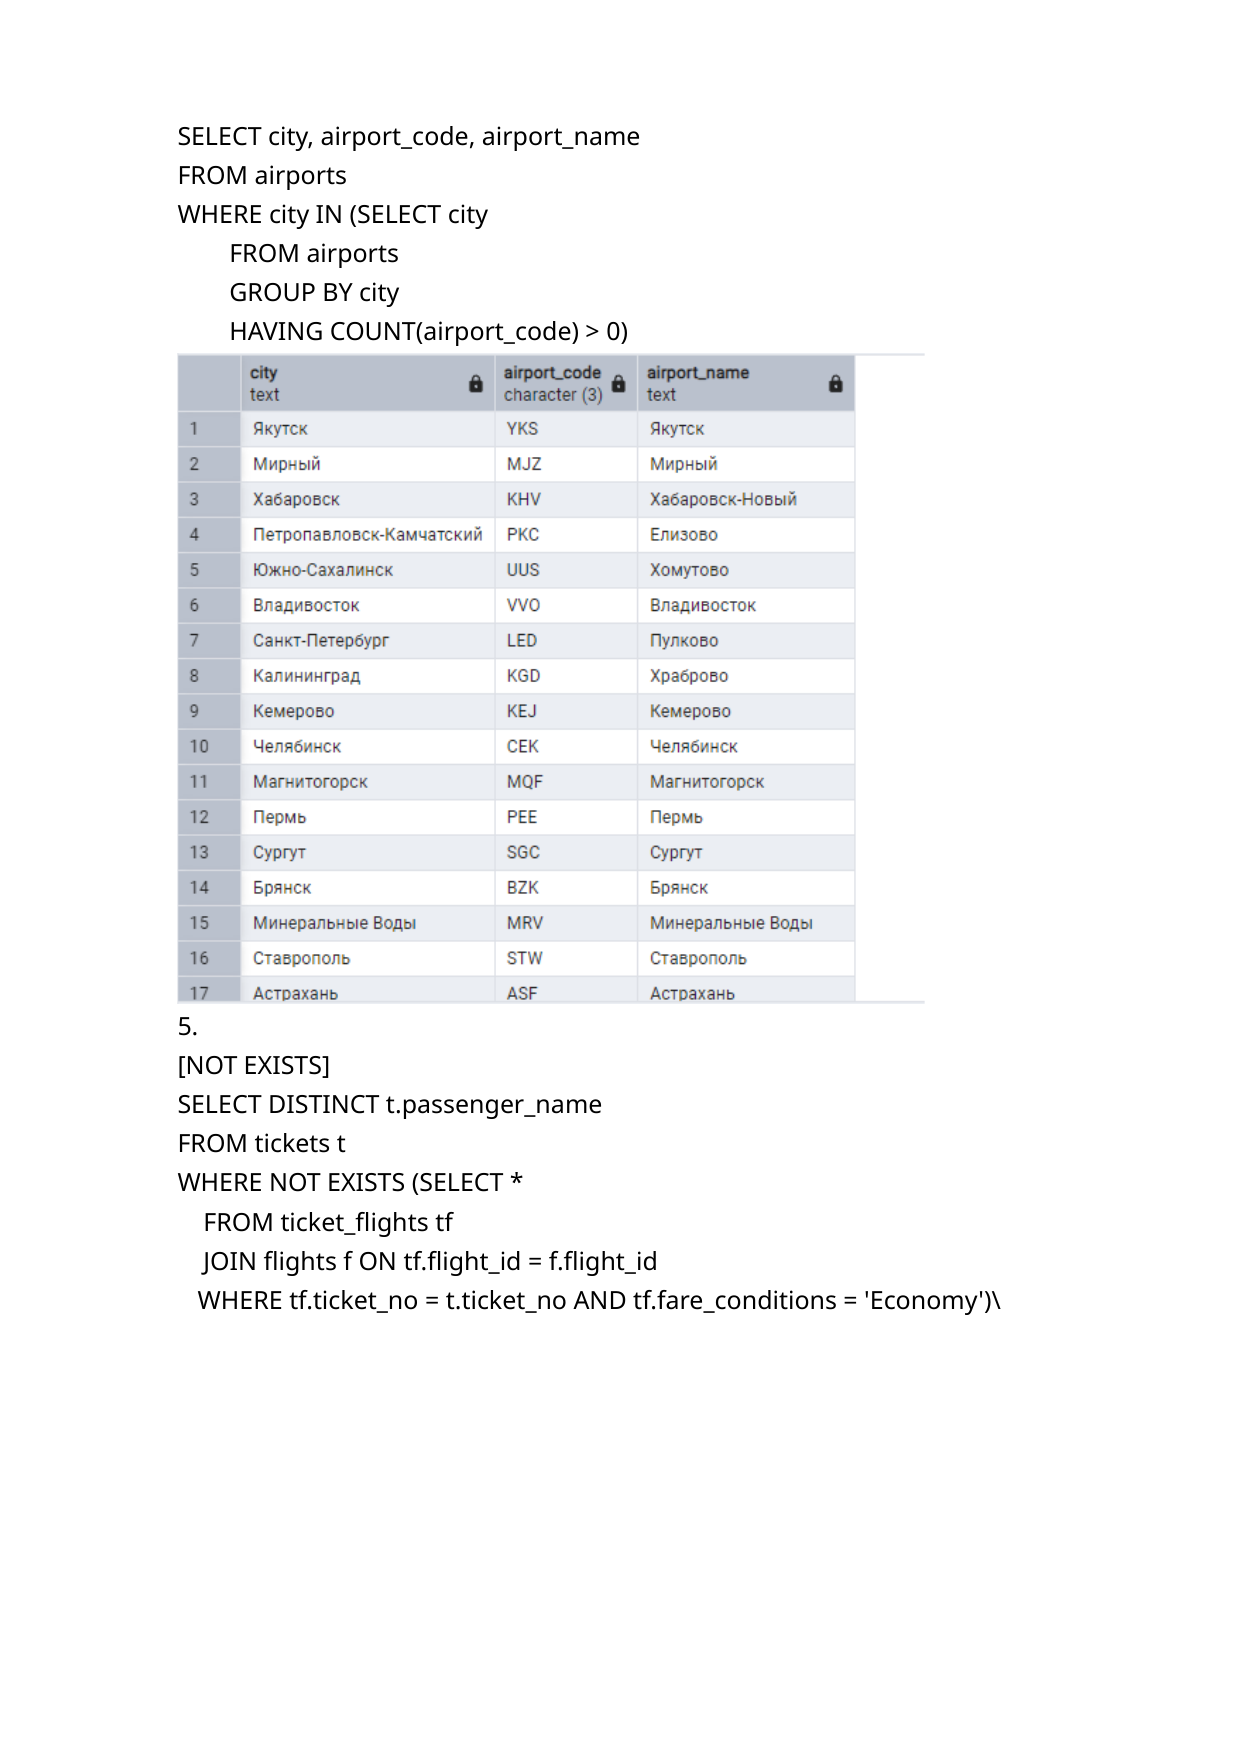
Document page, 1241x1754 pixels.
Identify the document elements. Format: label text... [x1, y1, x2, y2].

text JOIN flights f ON tf.flight_id = f.flight_id [177, 1243, 1152, 1277]
text WHERE city IN (SELECT city [177, 196, 1152, 231]
text WHERE NOT EXISTS (SELECT * [177, 1165, 1152, 1199]
text FROM airports [177, 157, 1152, 191]
text FROM tickets t [177, 1126, 1152, 1160]
text 5. [177, 1008, 1152, 1042]
text GROUP BY city [177, 275, 1152, 309]
text SELECT city, airport_code, airport_name [177, 118, 1152, 152]
text [NOT EXISTS] [177, 1048, 1152, 1082]
text FROM ticket_flights tf [177, 1204, 1152, 1238]
text WHERE tf.ticket_no = t.ticket_no AND tf.fare_conditions = 'Economy')\ [177, 1283, 1152, 1317]
picture [177, 353, 925, 1004]
text HAVING COUNT(airport_code) > 0) [177, 314, 1152, 348]
text SELECT DISTINCT t.passenger_name [177, 1087, 1152, 1121]
text FROM airports [177, 236, 1152, 270]
